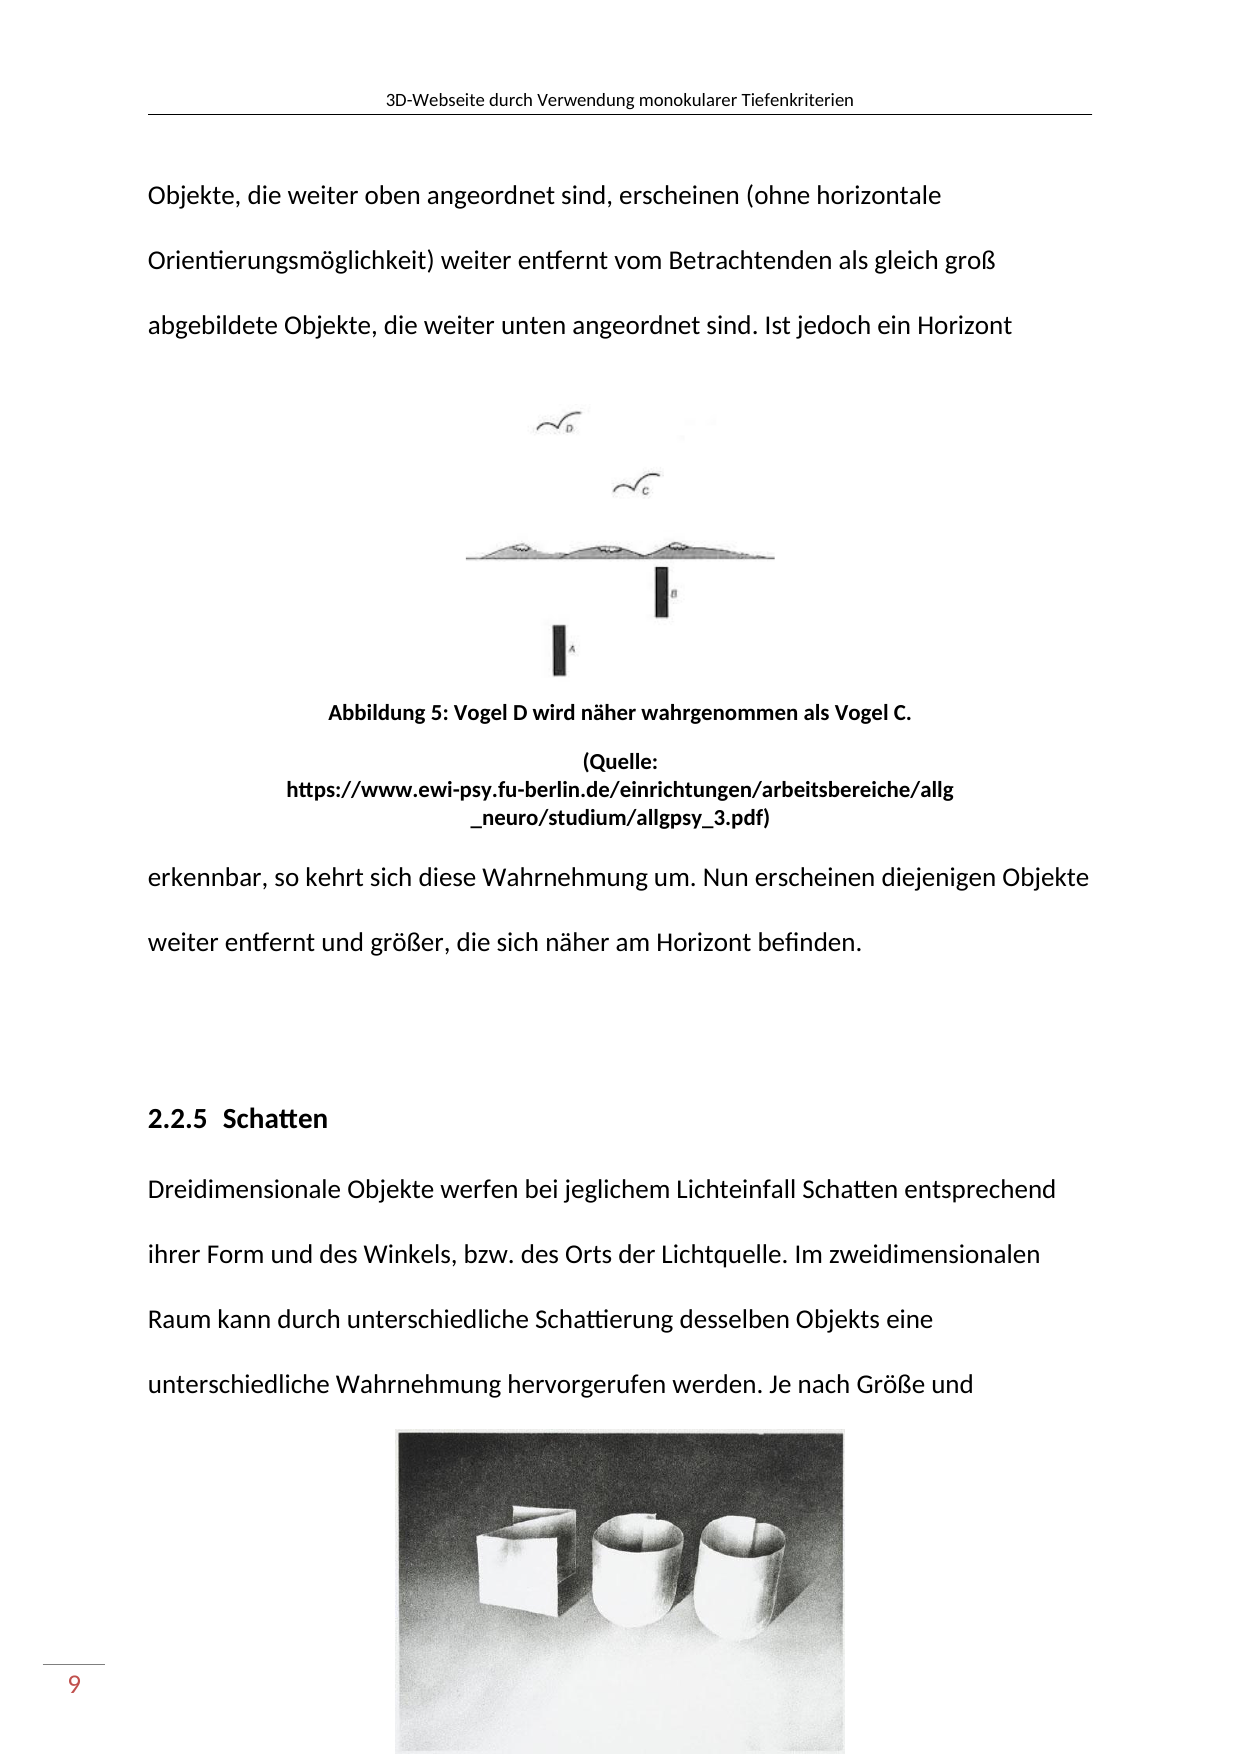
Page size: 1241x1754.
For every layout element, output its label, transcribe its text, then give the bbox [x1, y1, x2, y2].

picture [465, 404, 775, 683]
picture [395, 1429, 845, 1754]
subtitle Schatten [148, 1085, 1092, 1150]
text Objekte, die weiter oben angeordnet sind, erscheinen (ohne horizontale Orientierungsmöglichkeit) weiter entfernt vom Betrachtenden als gleich groß abgebildete Objekte, die weiter unten angeordnet sind. Ist jedoch ein Horizont erkennbar, so kehrt sich diese Wahrnehmung um. Nun erscheinen diejenigen Objekte weiter entfernt und größer, die sich näher am Horizont befinden. [148, 162, 1092, 974]
